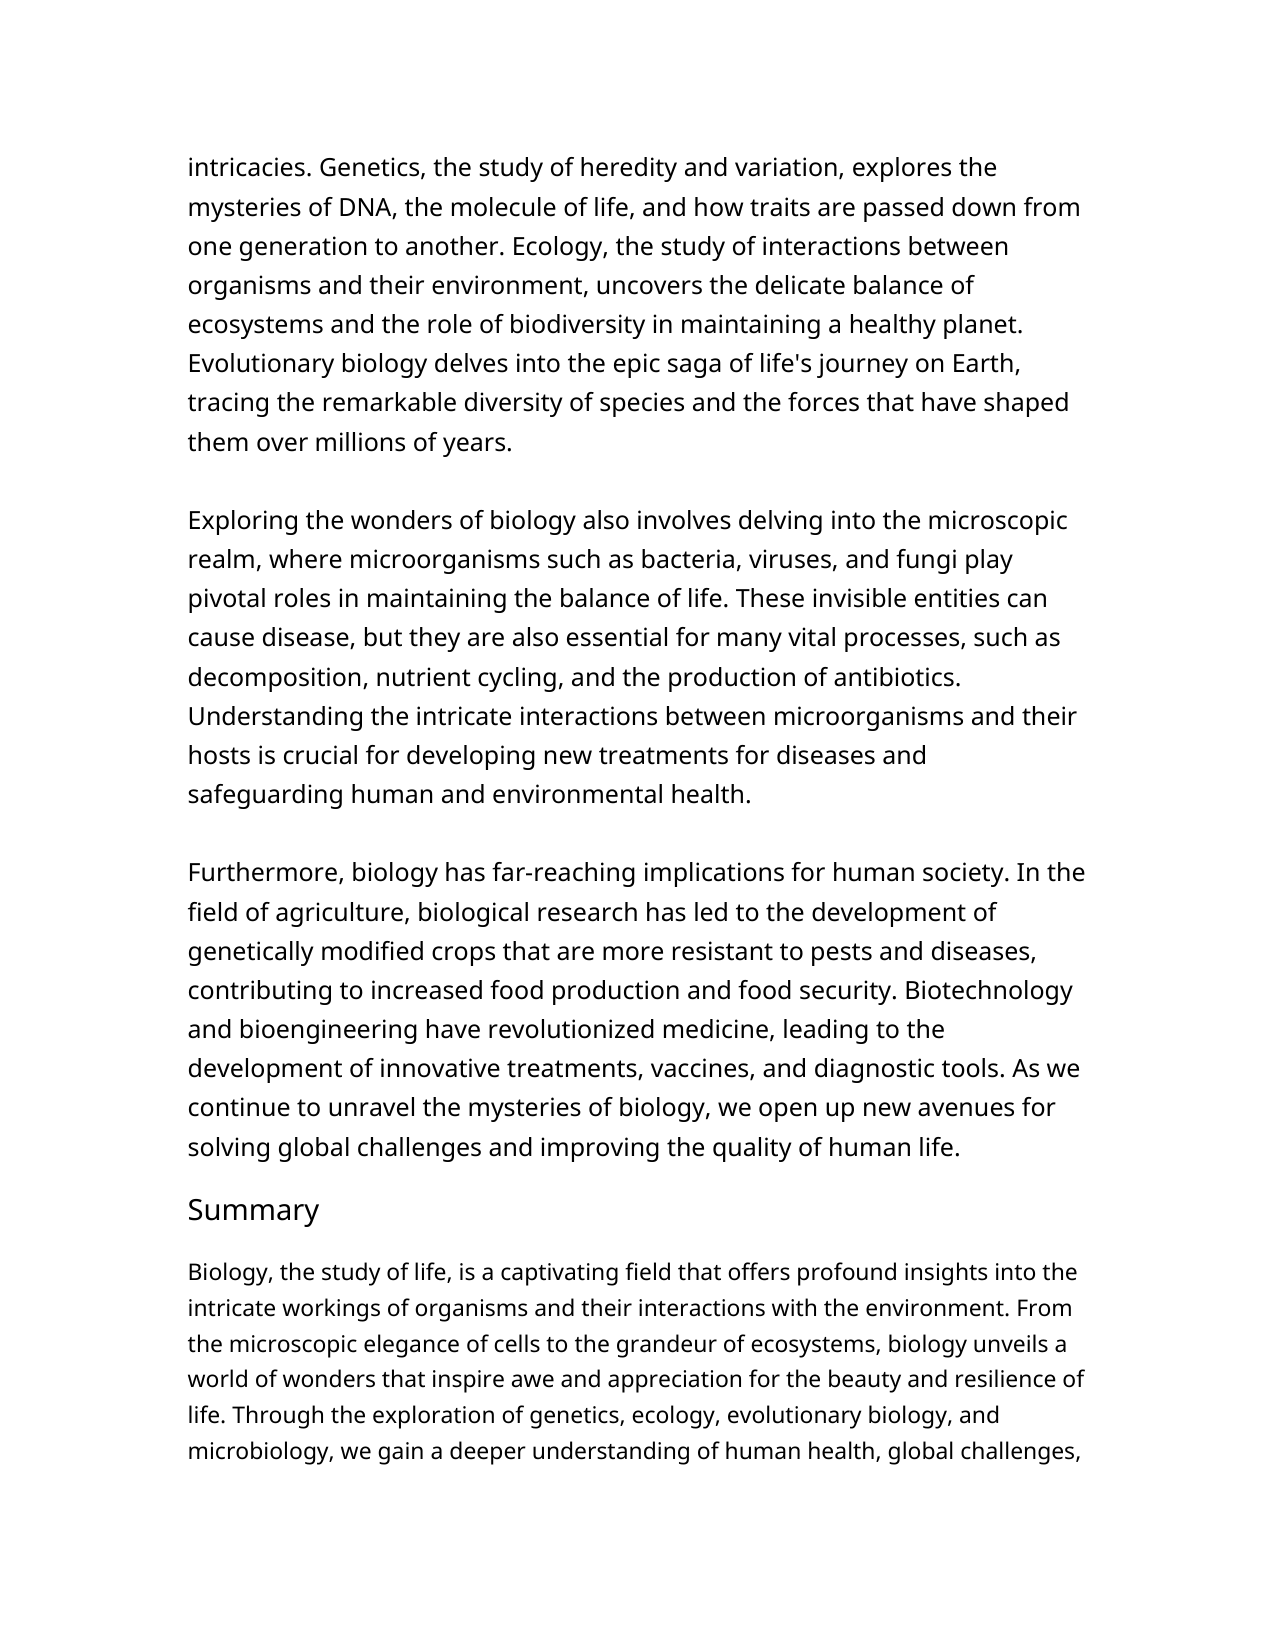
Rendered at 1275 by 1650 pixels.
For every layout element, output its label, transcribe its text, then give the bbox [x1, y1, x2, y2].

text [187, 150, 1087, 1163]
text Summary [187, 1189, 1087, 1229]
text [187, 1256, 1087, 1467]
